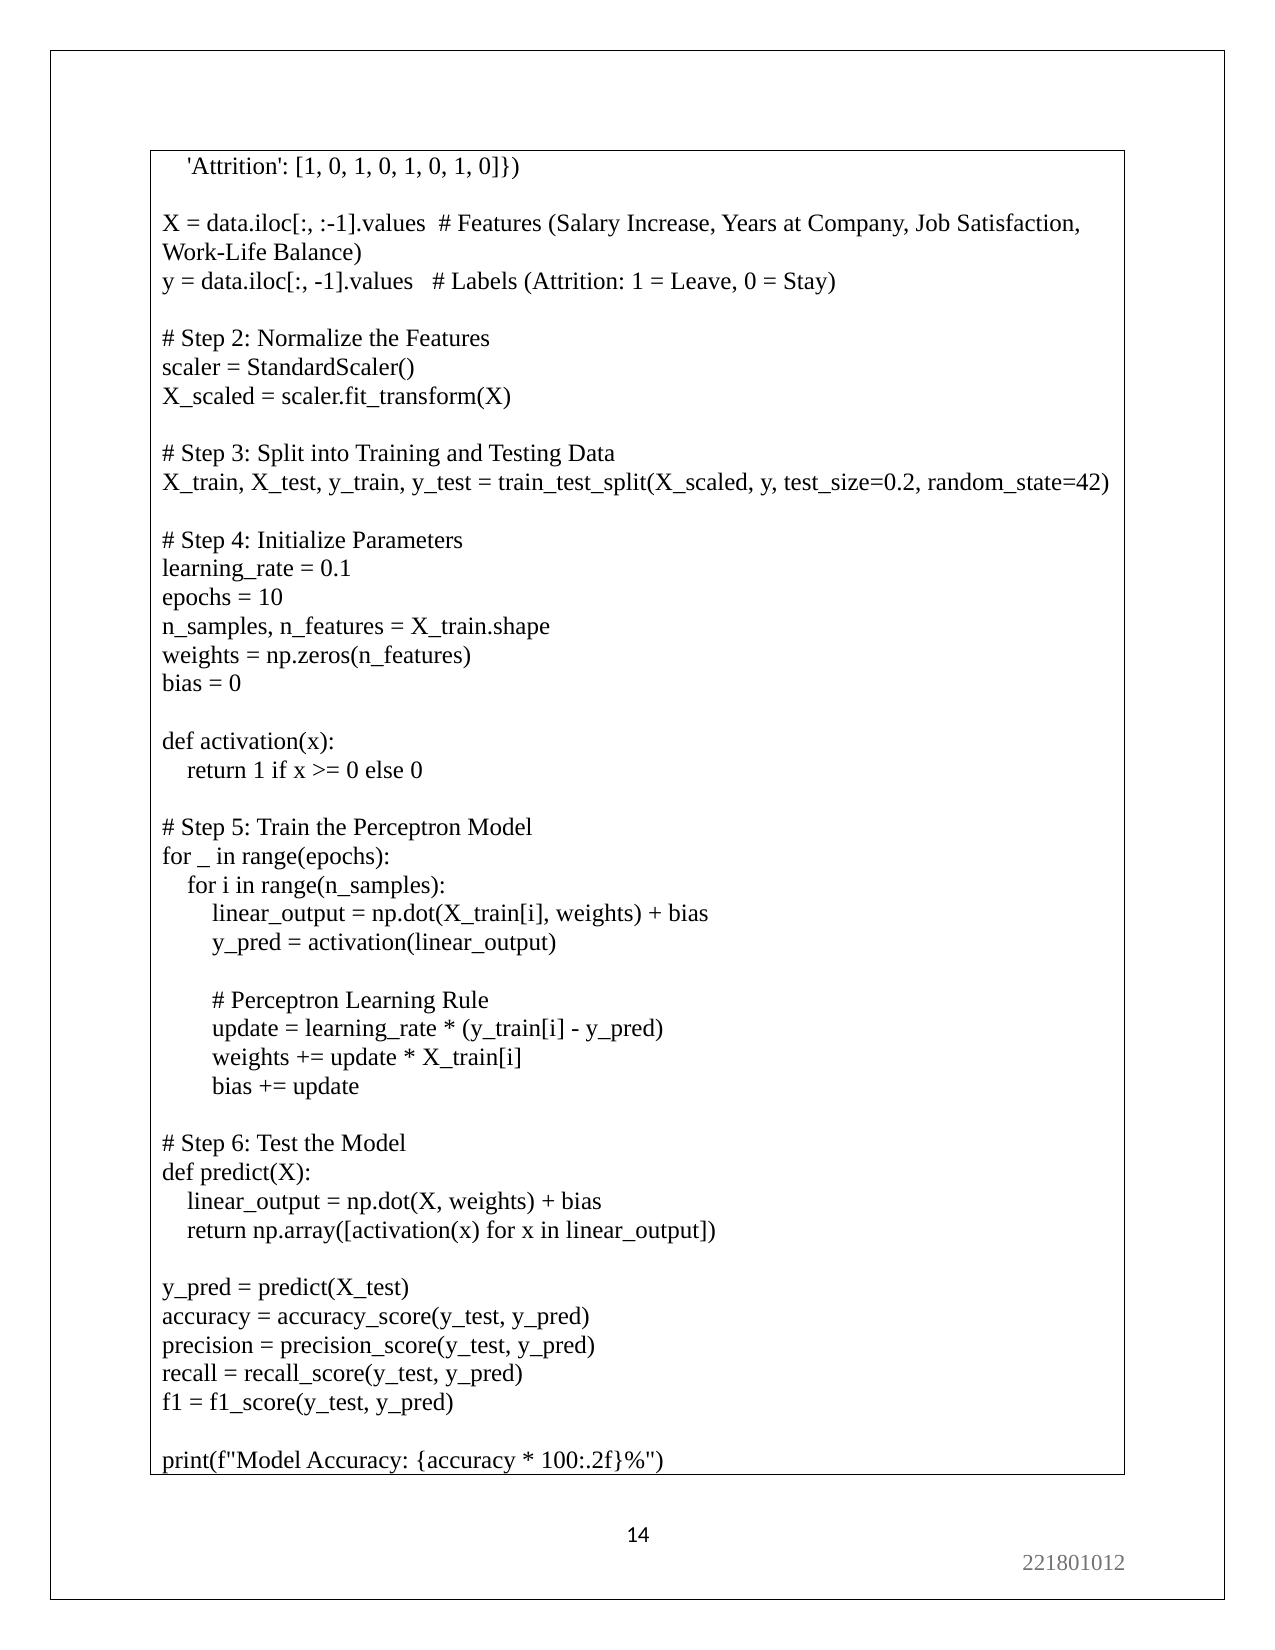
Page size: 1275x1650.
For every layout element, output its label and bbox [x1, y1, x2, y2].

table_header [151, 151, 1124, 1473]
